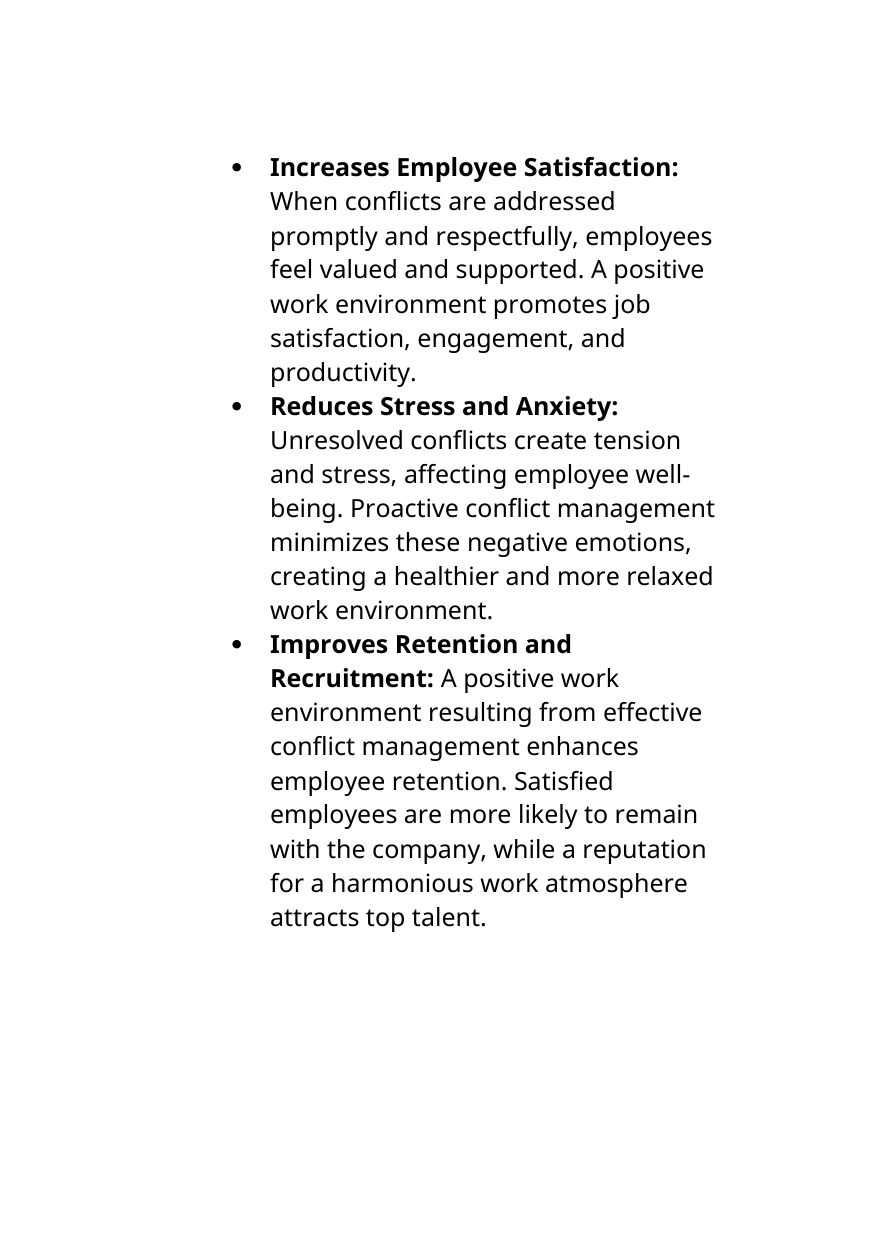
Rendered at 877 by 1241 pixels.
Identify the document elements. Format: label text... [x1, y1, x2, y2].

list Improves Retention and Recruitment: A positive work environment resulting from effective conflict management enhances employee retention. Satisfied employees are more likely to remain with the company, while a reputation for a harmonious work atmosphere attracts top talent. [232, 627, 727, 933]
list Increases Employee Satisfaction: When conflicts are addressed promptly and respectfully, employees feel valued and supported. A positive work environment promotes job satisfaction, engagement, and productivity. [232, 150, 727, 388]
list Reduces Stress and Anxiety: Unresolved conflicts create tension and stress, affecting employee well-being. Proactive conflict management minimizes these negative emotions, creating a healthier and more relaxed work environment. [232, 388, 727, 627]
